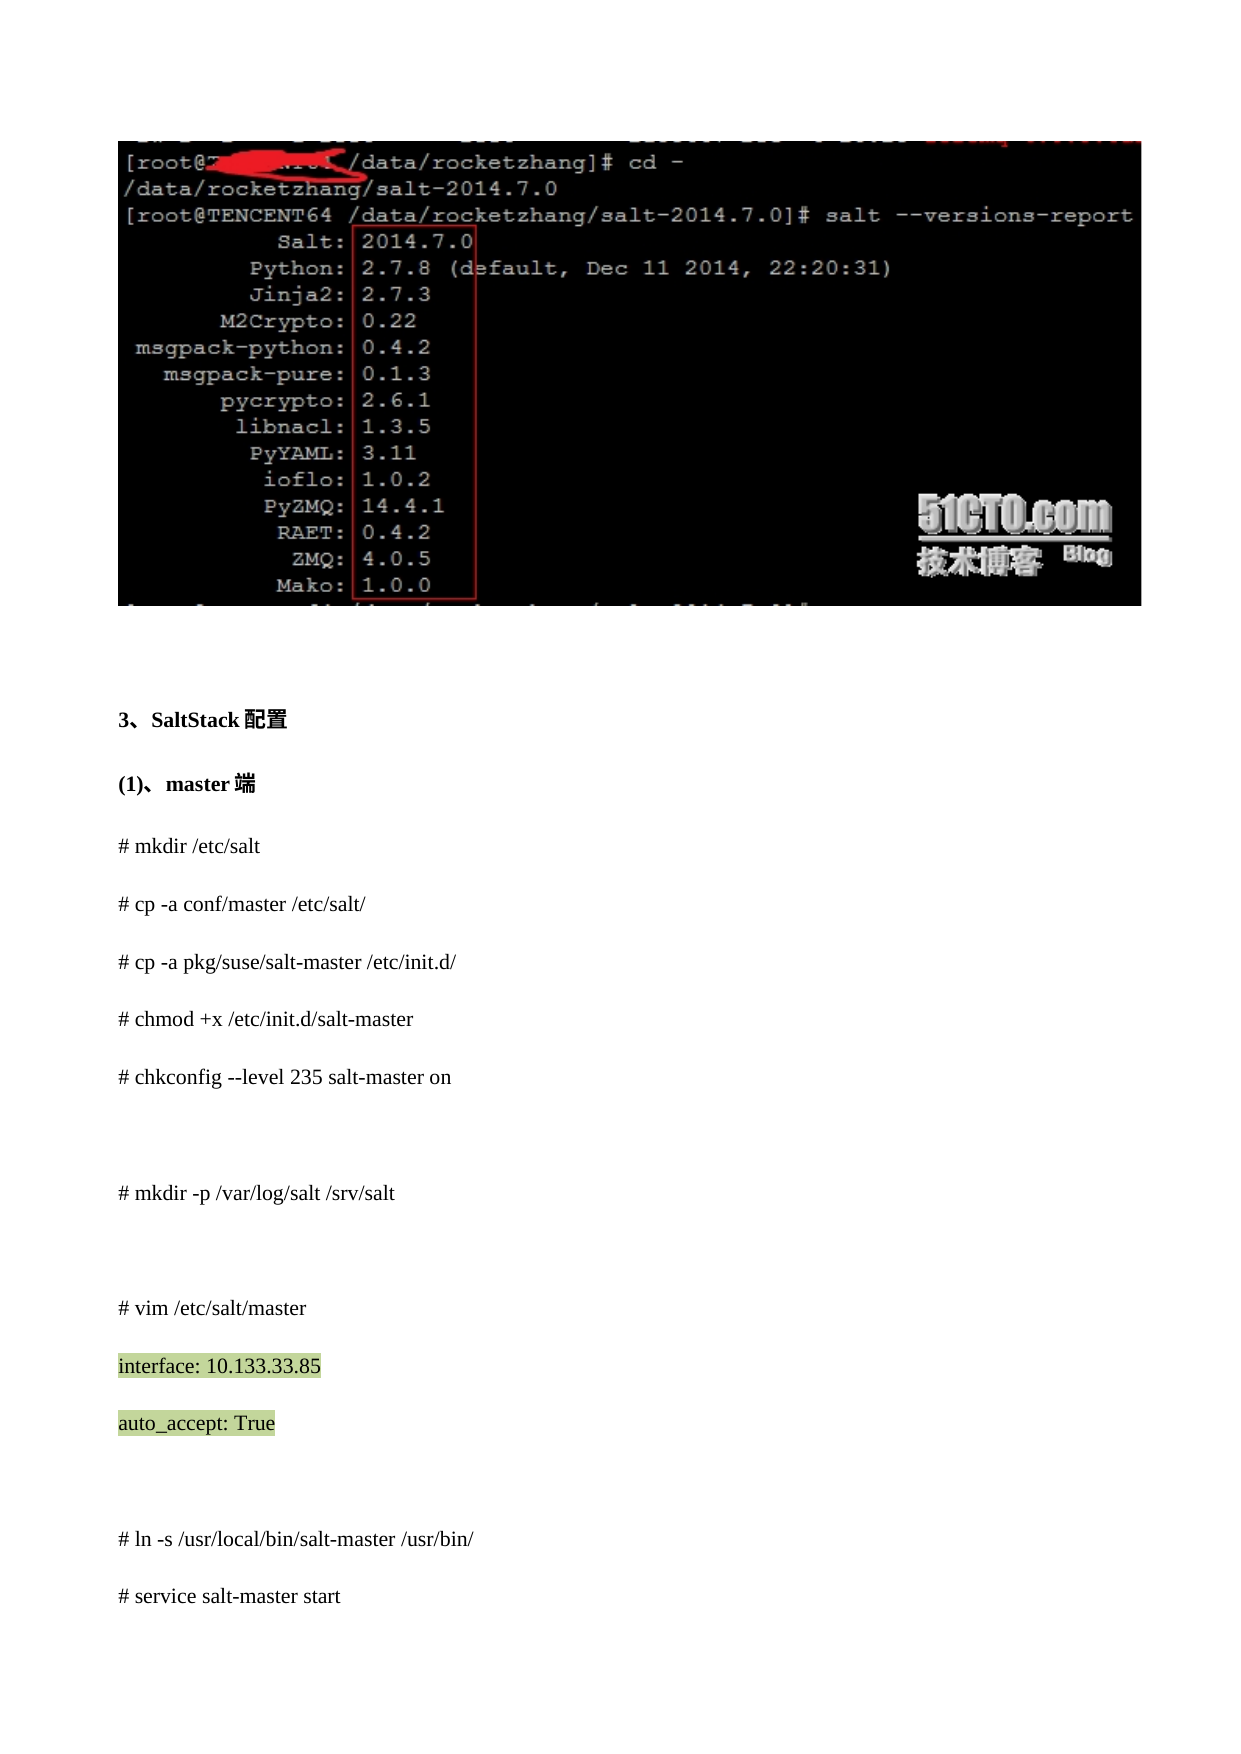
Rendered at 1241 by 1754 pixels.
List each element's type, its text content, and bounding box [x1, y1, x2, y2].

text # service salt-master start [118, 1580, 1122, 1612]
text # cp -a conf/master /etc/salt/ [118, 887, 1122, 920]
text 3、SaltStack配置 [118, 701, 1122, 734]
text auto_accept: True [118, 1407, 1122, 1439]
text # mkdir /etc/salt [118, 830, 1122, 862]
picture [118, 141, 1142, 606]
text # chkconfig --level 235 salt-master on [118, 1061, 1122, 1093]
text interface: 10.133.33.85 [118, 1349, 1122, 1382]
text # ln -s /usr/local/bin/salt-master /usr/bin/ [118, 1522, 1122, 1555]
text # vim /etc/salt/master [118, 1291, 1122, 1324]
text # mkdir -p /var/log/salt /srv/salt [118, 1176, 1122, 1208]
text (1)、master端 [118, 766, 1122, 798]
text # cp -a pkg/suse/salt-master /etc/init.d/ [118, 945, 1122, 978]
text # chmod +x /etc/init.d/salt-master [118, 1003, 1122, 1035]
